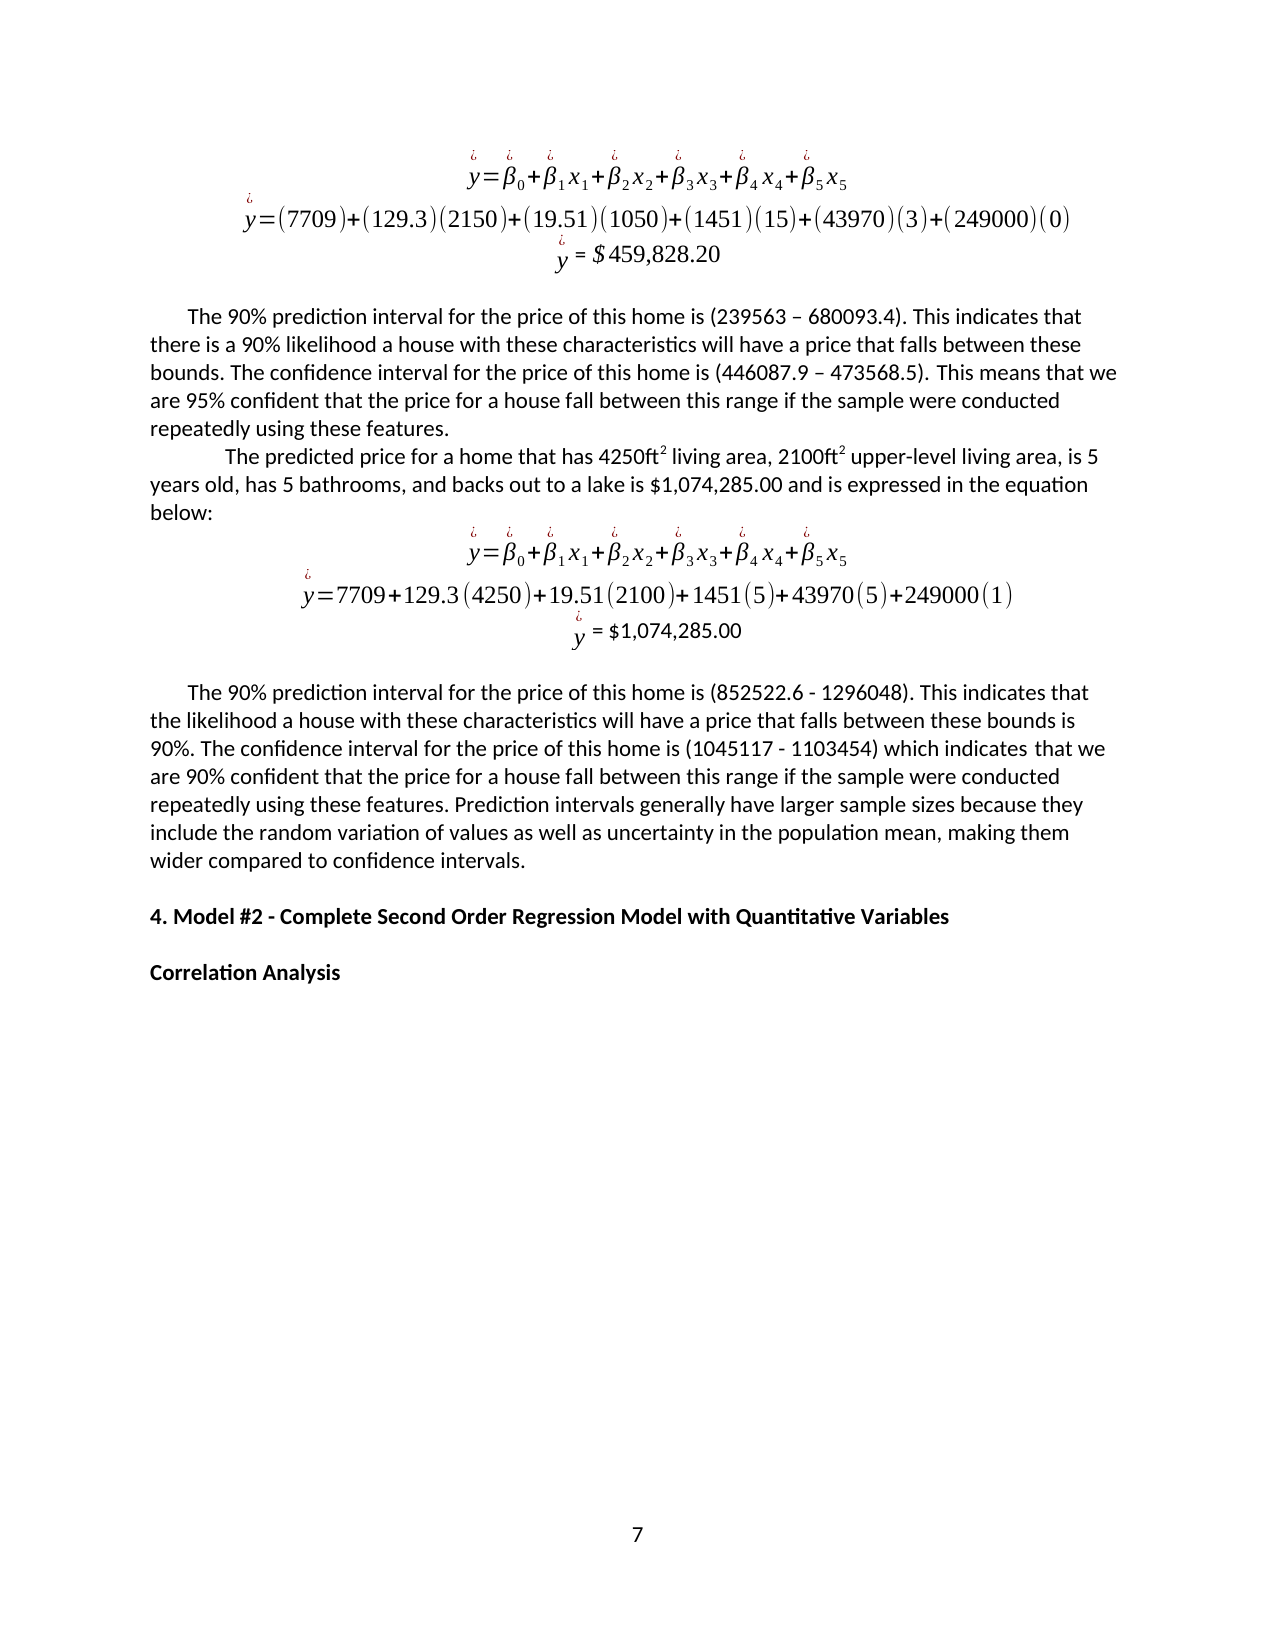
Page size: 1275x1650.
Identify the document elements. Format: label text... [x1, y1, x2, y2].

subtitle Correlation Analysis [150, 958, 1125, 986]
text The 90% prediction interval for the price of this home is (239563 – 680093.4). This indicates that there is a 90% likelihood a house with these characteristics will have a price that falls between these bounds. The confidence interval for the price of this home is (446087.9 – 473568.5). This means that we are 95% confident that the price for a house fall between this range if the sample were conducted repeatedly using these features. [150, 302, 1125, 442]
text = $1,074,285.00 [150, 610, 1125, 650]
text The predicted price for a home that has 4250ft2 living area, 2100ft2 upper-level living area, is 5 years old, has 5 bathrooms, and backs out to a lake is $1,074,285.00 and is expressed in the equation below: [150, 442, 1125, 526]
text The 90% prediction interval for the price of this home is (852522.6 - 1296048). This indicates that the likelihood a house with these characteristics will have a price that falls between these bounds is 90%. The confidence interval for the price of this home is (1045117 - 1103454) which indicates that we are 90% confident that the price for a house fall between this range if the sample were conducted repeatedly using these features. Prediction intervals generally have larger sample sizes because they include the random variation of values as well as uncertainty in the population mean, making them wider compared to confidence intervals. [150, 678, 1125, 874]
text = [150, 234, 1125, 274]
subtitle 4. Model #2 - Complete Second Order Regression Model with Quantitative Variables [150, 902, 1125, 930]
